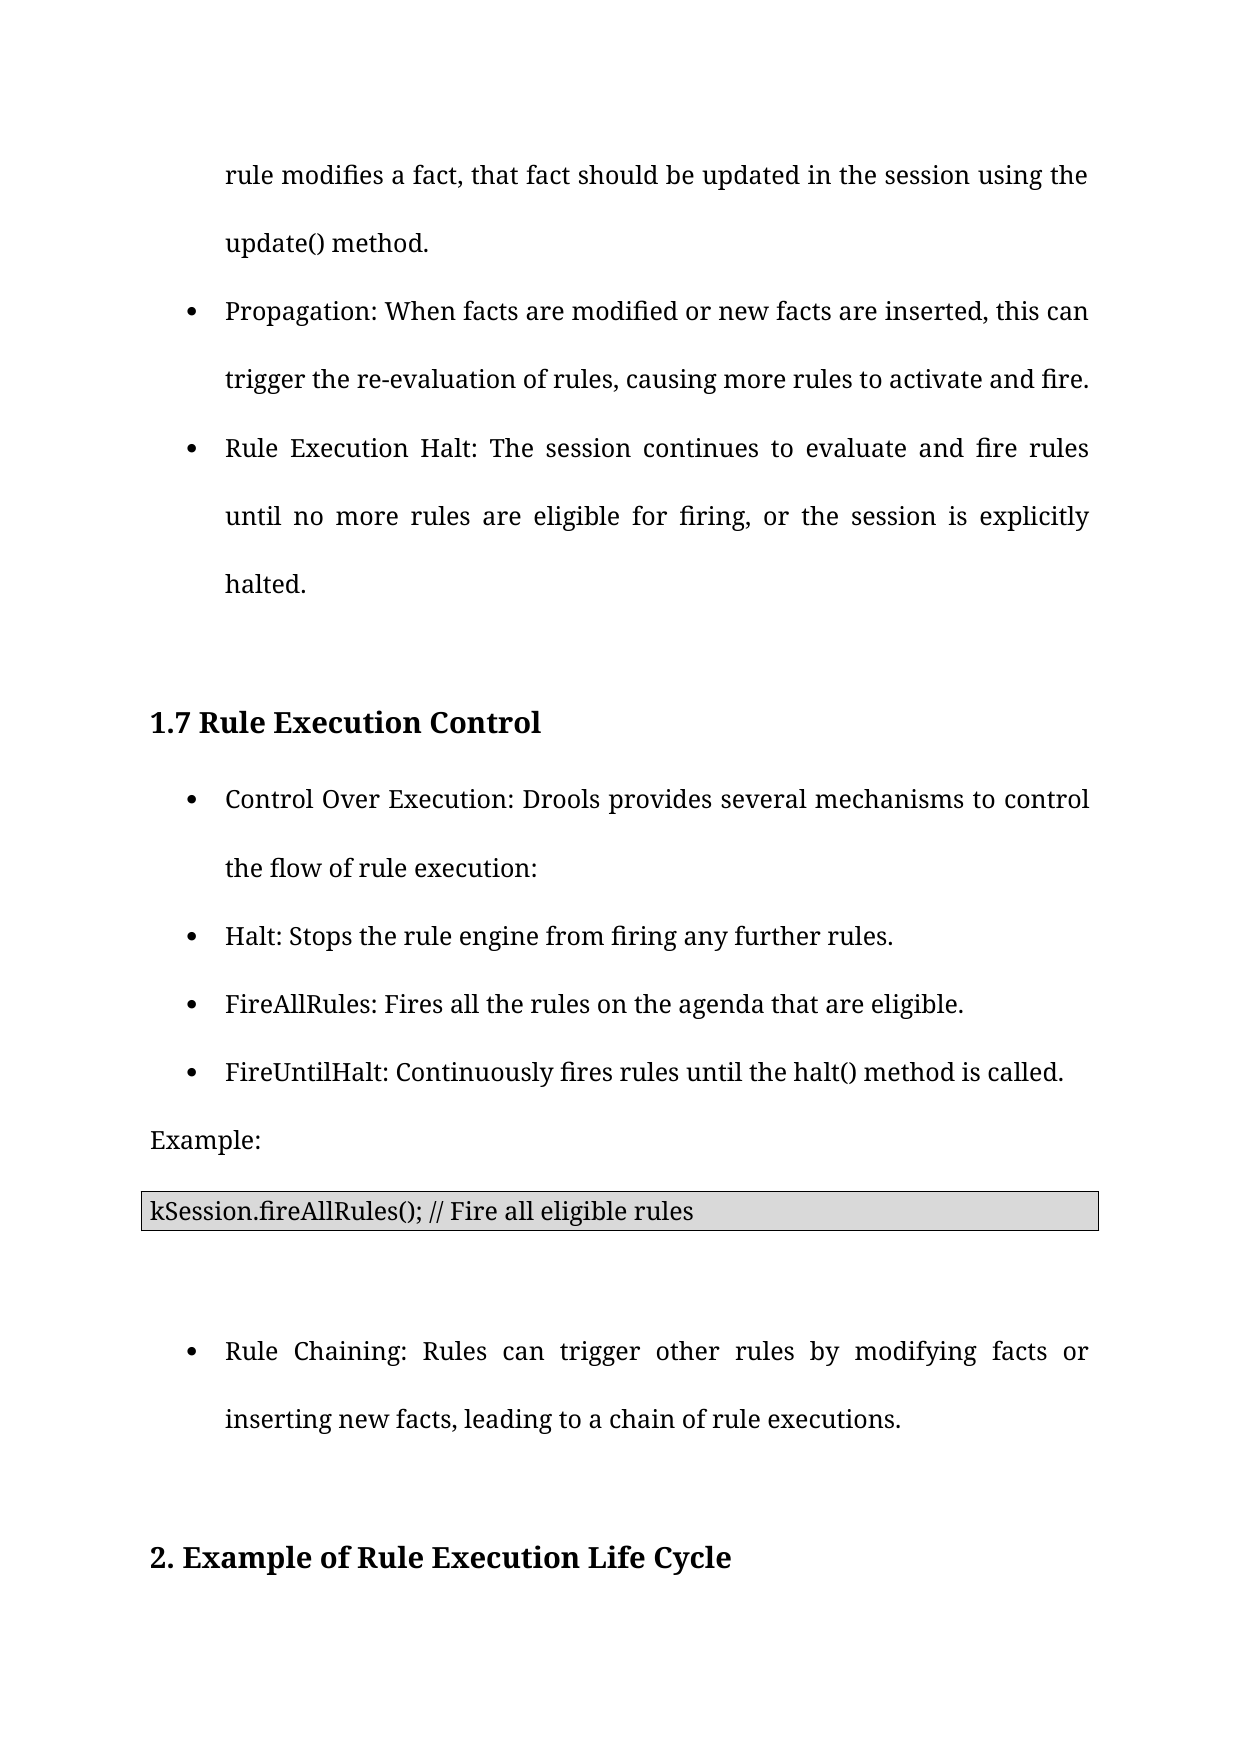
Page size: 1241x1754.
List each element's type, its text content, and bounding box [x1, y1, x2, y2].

list Rule Chaining: Rules can trigger other rules by modifying facts or inserting new facts, leading to a chain of rule executions. [187, 1333, 1090, 1436]
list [187, 158, 1090, 260]
list Rule Execution Halt: The session continues to evaluate and fire rules until no more rules are eligible for firing, or the session is explicitly halted. [187, 430, 1090, 601]
list FireAllRules: Fires all the rules on the agenda that are eligible. [187, 987, 1090, 1021]
list Halt: Stops the rule engine from firing any further rules. [187, 918, 1090, 952]
list Control Over Execution: Drools provides several mechanisms to control the flow of rule execution: [187, 782, 1090, 884]
text Example: [150, 1123, 1090, 1157]
text 1.7 Rule Execution Control [150, 703, 1090, 742]
text 2. Example of Rule Execution Life Cycle [150, 1538, 1090, 1577]
text kSession.fireAllRules(); // Fire all eligible rules [142, 1192, 1098, 1230]
list FireUntilHalt: Continuously fires rules until the halt() method is called. [187, 1055, 1090, 1089]
list Propagation: When facts are modified or new facts are inserted, this can trigger the re-evaluation of rules, causing more rules to activate and fire. [187, 294, 1090, 396]
